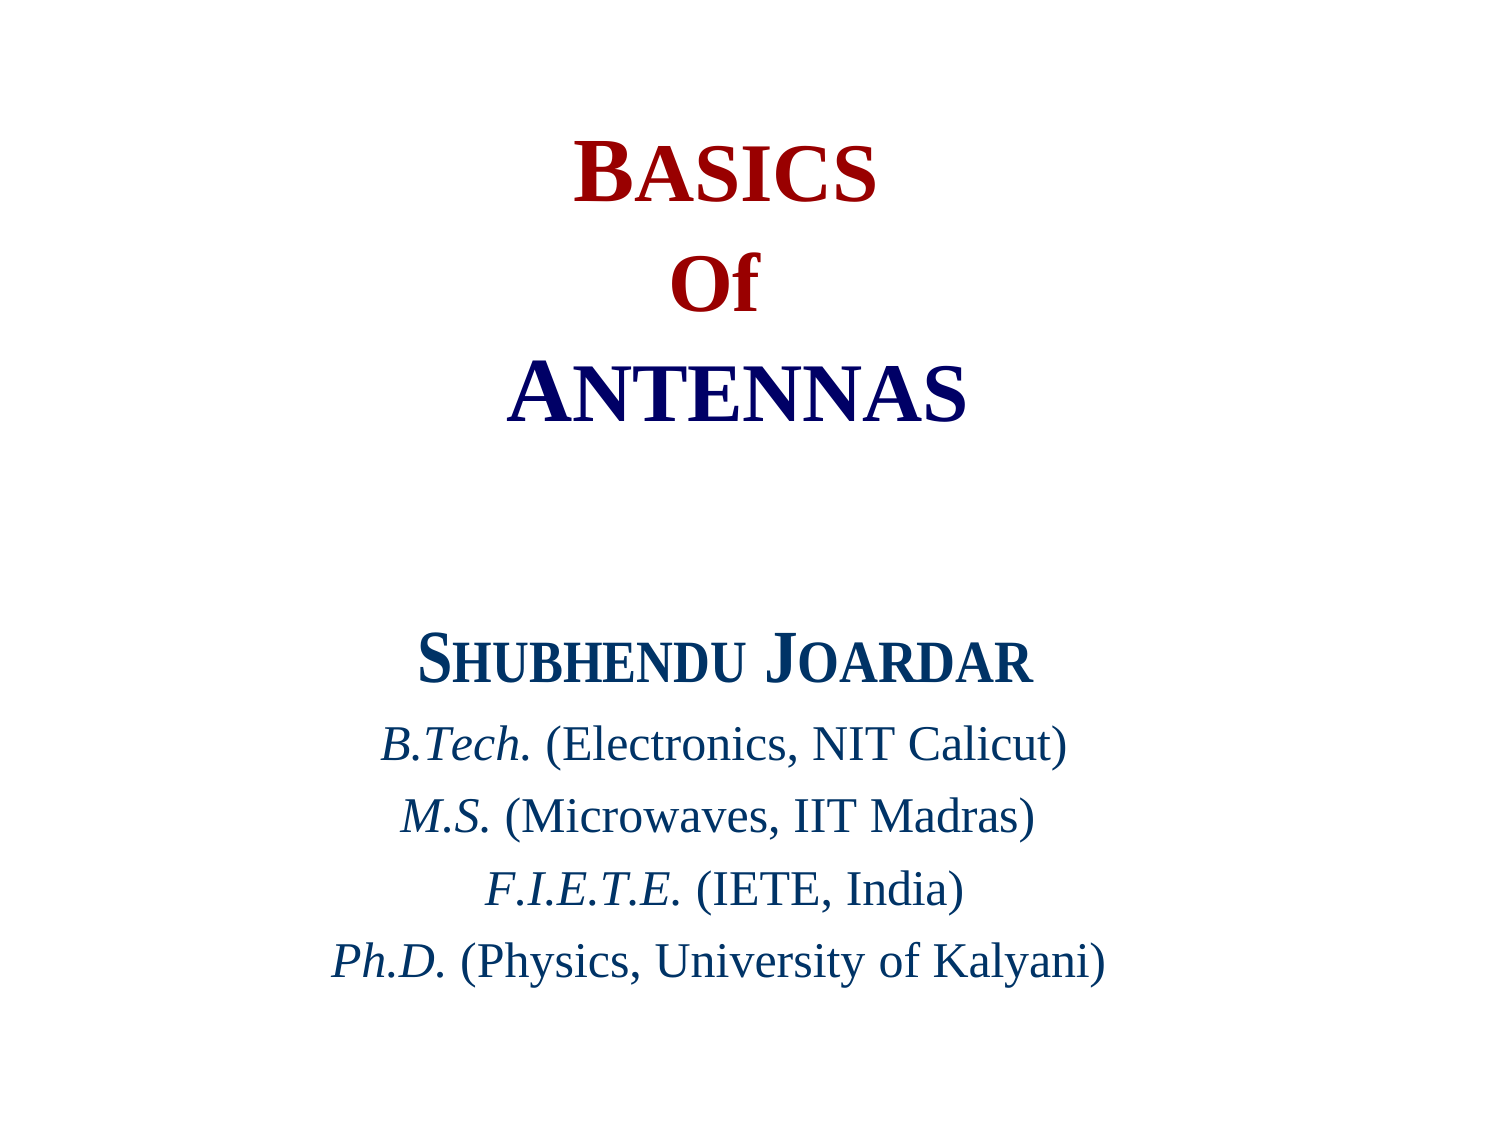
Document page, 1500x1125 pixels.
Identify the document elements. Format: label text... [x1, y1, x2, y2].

text ANTENNAS [0, 336, 1475, 441]
text B.Tech. (Electronics, NIT Calicut) [380, 713, 1500, 771]
text F.I.E.T.E. (IETE, India) [484, 858, 1500, 916]
text Of [0, 234, 1429, 330]
text Ph.D. (Physics, University of Kalyani) [0, 931, 1437, 988]
text Shubhendu Joardar [0, 613, 1451, 699]
text BASICS [0, 116, 1452, 221]
text M.S. (Microwaves, IIT Madras) [400, 786, 1500, 843]
